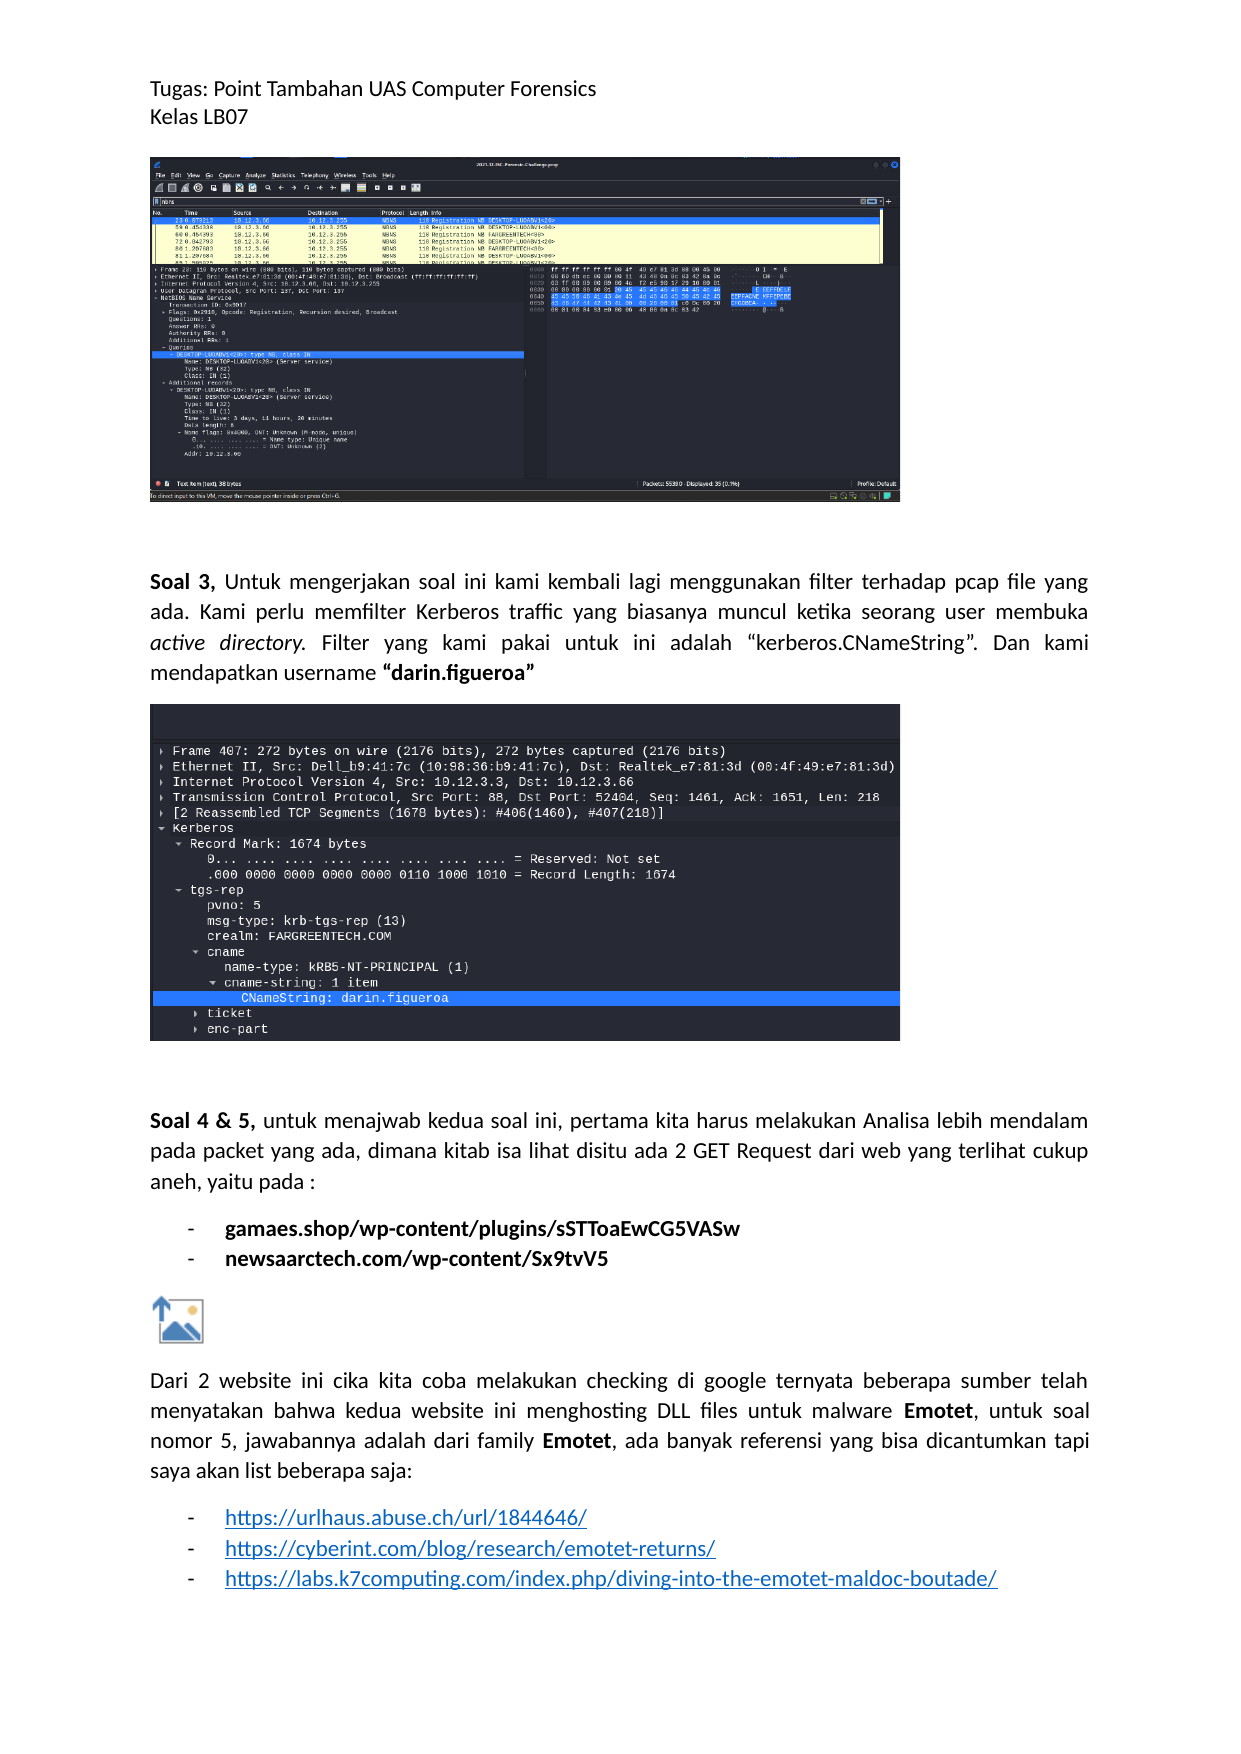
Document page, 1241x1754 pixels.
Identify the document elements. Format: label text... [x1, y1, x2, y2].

text Dari 2 website ini cika kita coba melakukan checking di google ternyata beberapa sumber telah menyatakan bahwa kedua website ini menghosting DLL files untuk malware Emotet, untuk soal nomor 5, jawabannya adalah dari family Emotet, ada banyak referensi yang bisa dicantumkan tapi saya akan list beberapa saja: [150, 1366, 1090, 1484]
text Soal 4 & 5, untuk menajwab kedua soal ini, pertama kita harus melakukan Analisa lebih mendalam pada packet yang ada, dimana kitab isa lihat disitu ada 2 GET Request dari web yang terlihat cukup aneh, yaitu pada : [150, 1106, 1090, 1195]
list gamaes.shop/wp-content/plugins/sSTToaEwCG5VASw [187, 1214, 1090, 1242]
list newsaarctech.com/wp-content/Sx9tvV5 [187, 1244, 1090, 1272]
list https://urlhaus.abuse.ch/url/1844646/ [187, 1503, 1090, 1531]
text Soal 3, Untuk mengerjakan soal ini kami kembali lagi menggunakan filter terhadap pcap file yang ada. Kami perlu memfilter Kerberos traffic yang biasanya muncul ketika seorang user membuka active directory. Filter yang kami pakai untuk ini adalah “kerberos.CNameString”. Dan kami mendapatkan username “darin.figueroa” [150, 567, 1090, 686]
list https://cyberint.com/blog/research/emotet-returns/ [187, 1534, 1090, 1562]
picture [150, 704, 901, 1041]
list https://labs.k7computing.com/index.php/diving-into-the-emotet-maldoc-boutade/ [187, 1564, 1090, 1592]
picture [150, 1290, 207, 1347]
picture [150, 157, 901, 502]
